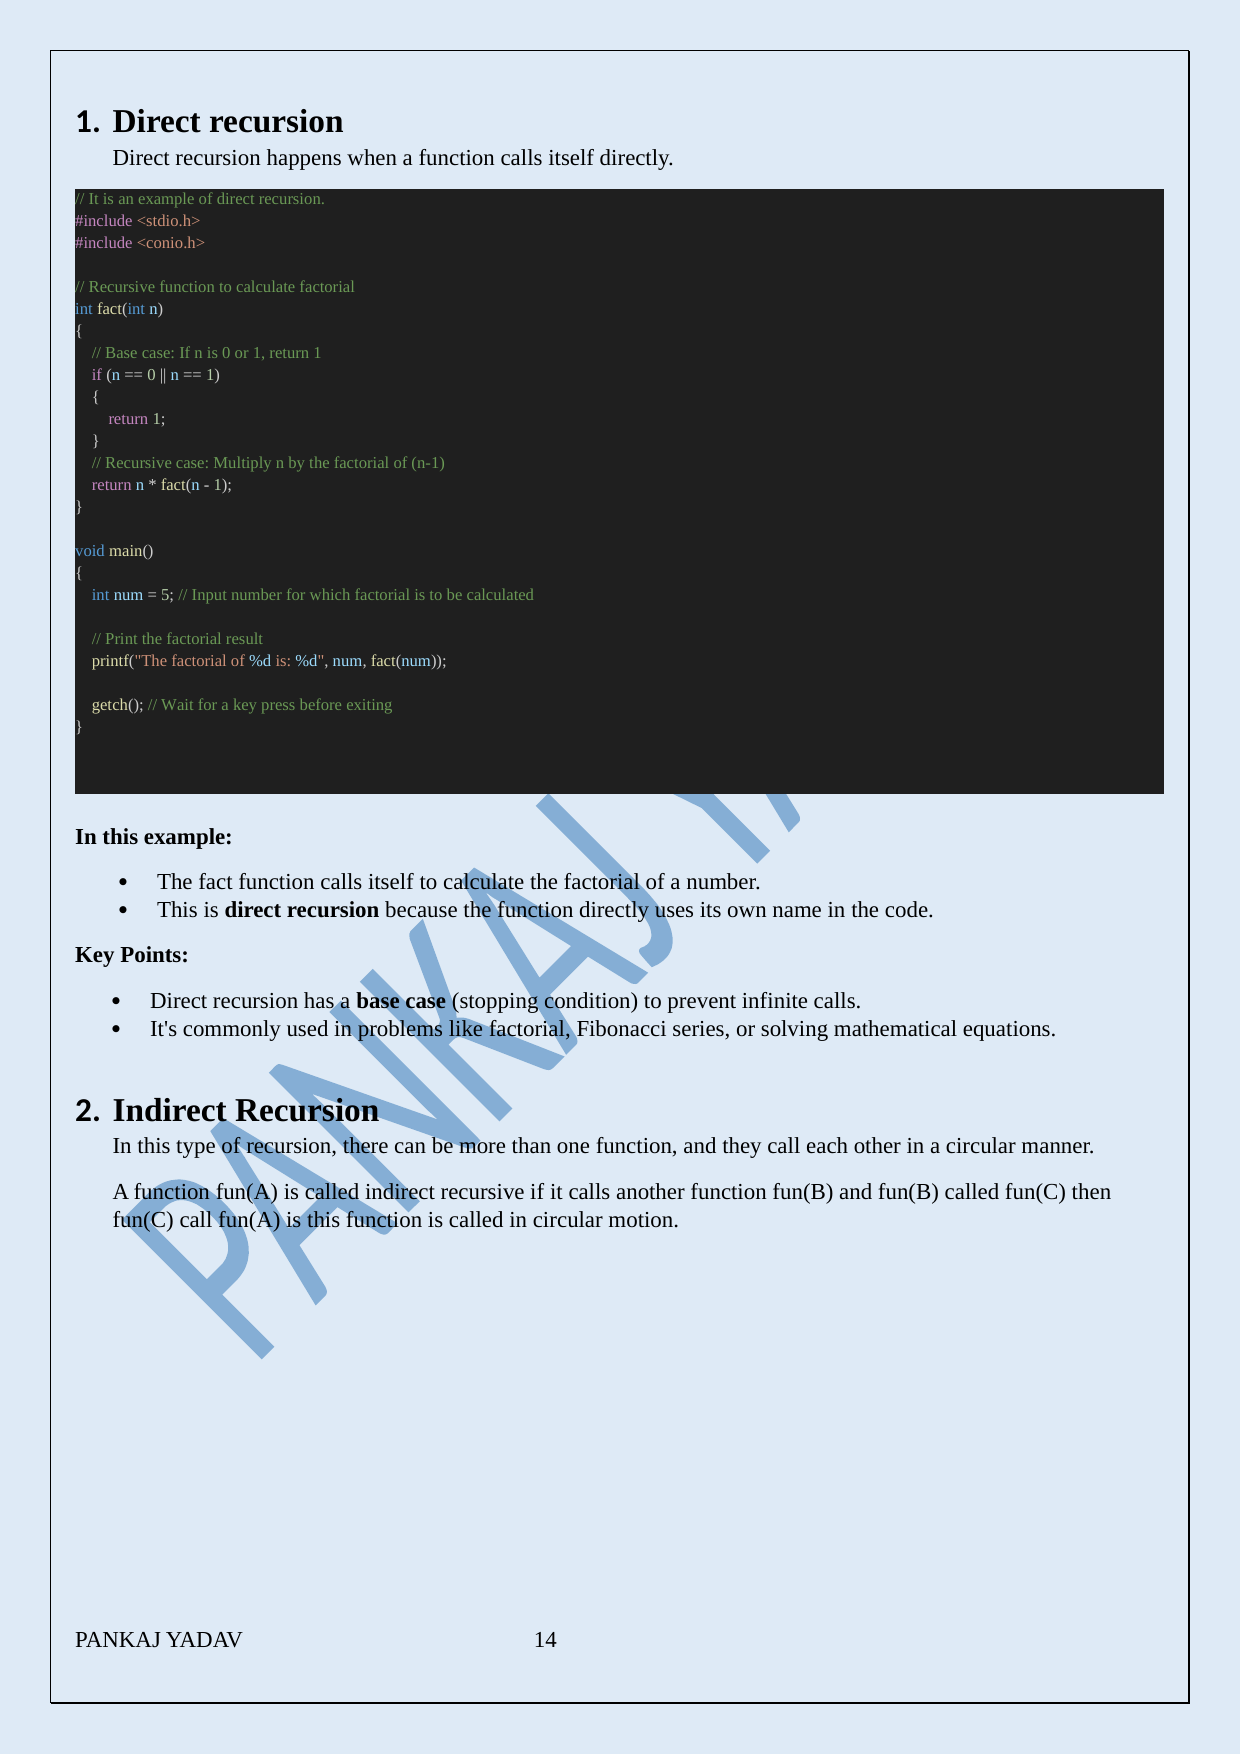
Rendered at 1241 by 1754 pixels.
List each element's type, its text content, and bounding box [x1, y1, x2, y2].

text void main() [75, 541, 1164, 560]
text } [75, 717, 1164, 736]
subtitle Direct recursion [75, 100, 1164, 141]
text { [75, 563, 1164, 582]
subtitle Indirect Recursion [75, 1089, 1164, 1129]
text Key Points: [75, 942, 1164, 968]
text // Recursive case: Multiply n by the factorial of (n-1) [75, 453, 1164, 472]
text // It is an example of direct recursion. [75, 189, 1164, 208]
text return 1; [75, 409, 1164, 428]
text if (n == 0 || n == 1) [75, 365, 1164, 384]
list The fact function calls itself to calculate the factorial of a number. [119, 868, 1164, 894]
text // Recursive function to calculate factorial [75, 277, 1164, 296]
text printf("The factorial of %d is: %d", num, fact(num)); [75, 651, 1164, 670]
text // Print the factorial result [75, 629, 1164, 648]
text In this example: [75, 823, 1164, 849]
text int fact(int n) [75, 299, 1164, 318]
list It's commonly used in problems like factorial, Fibonacci series, or solving mathematical equations. [112, 1015, 1164, 1041]
text { [75, 387, 1164, 406]
text #include <conio.h> [75, 233, 1164, 252]
text In this type of recursion, there can be more than one function, and they call each other in a circular manner. [75, 1133, 1164, 1159]
text getch(); // Wait for a key press before exiting [75, 695, 1164, 714]
text #include <stdio.h> [75, 211, 1164, 230]
text // Base case: If n is 0 or 1, return 1 [75, 343, 1164, 362]
text int num = 5; // Input number for which factorial is to be calculated [75, 585, 1164, 604]
list This is direct recursion because the function directly uses its own name in the code. [119, 896, 1164, 923]
list Direct recursion happens when a function calls itself directly. [112, 144, 1164, 170]
text A function fun(A) is called indirect recursive if it calls another function fun(B) and fun(B) called fun(C) then fun(C) call fun(A) is this function is called in circular motion. [112, 1178, 1164, 1232]
text return n * fact(n - 1); [75, 475, 1164, 494]
text } [75, 497, 1164, 516]
list Direct recursion has a base case (stopping condition) to prevent infinite calls. [112, 987, 1164, 1013]
text { [75, 321, 1164, 340]
text } [75, 431, 1164, 450]
